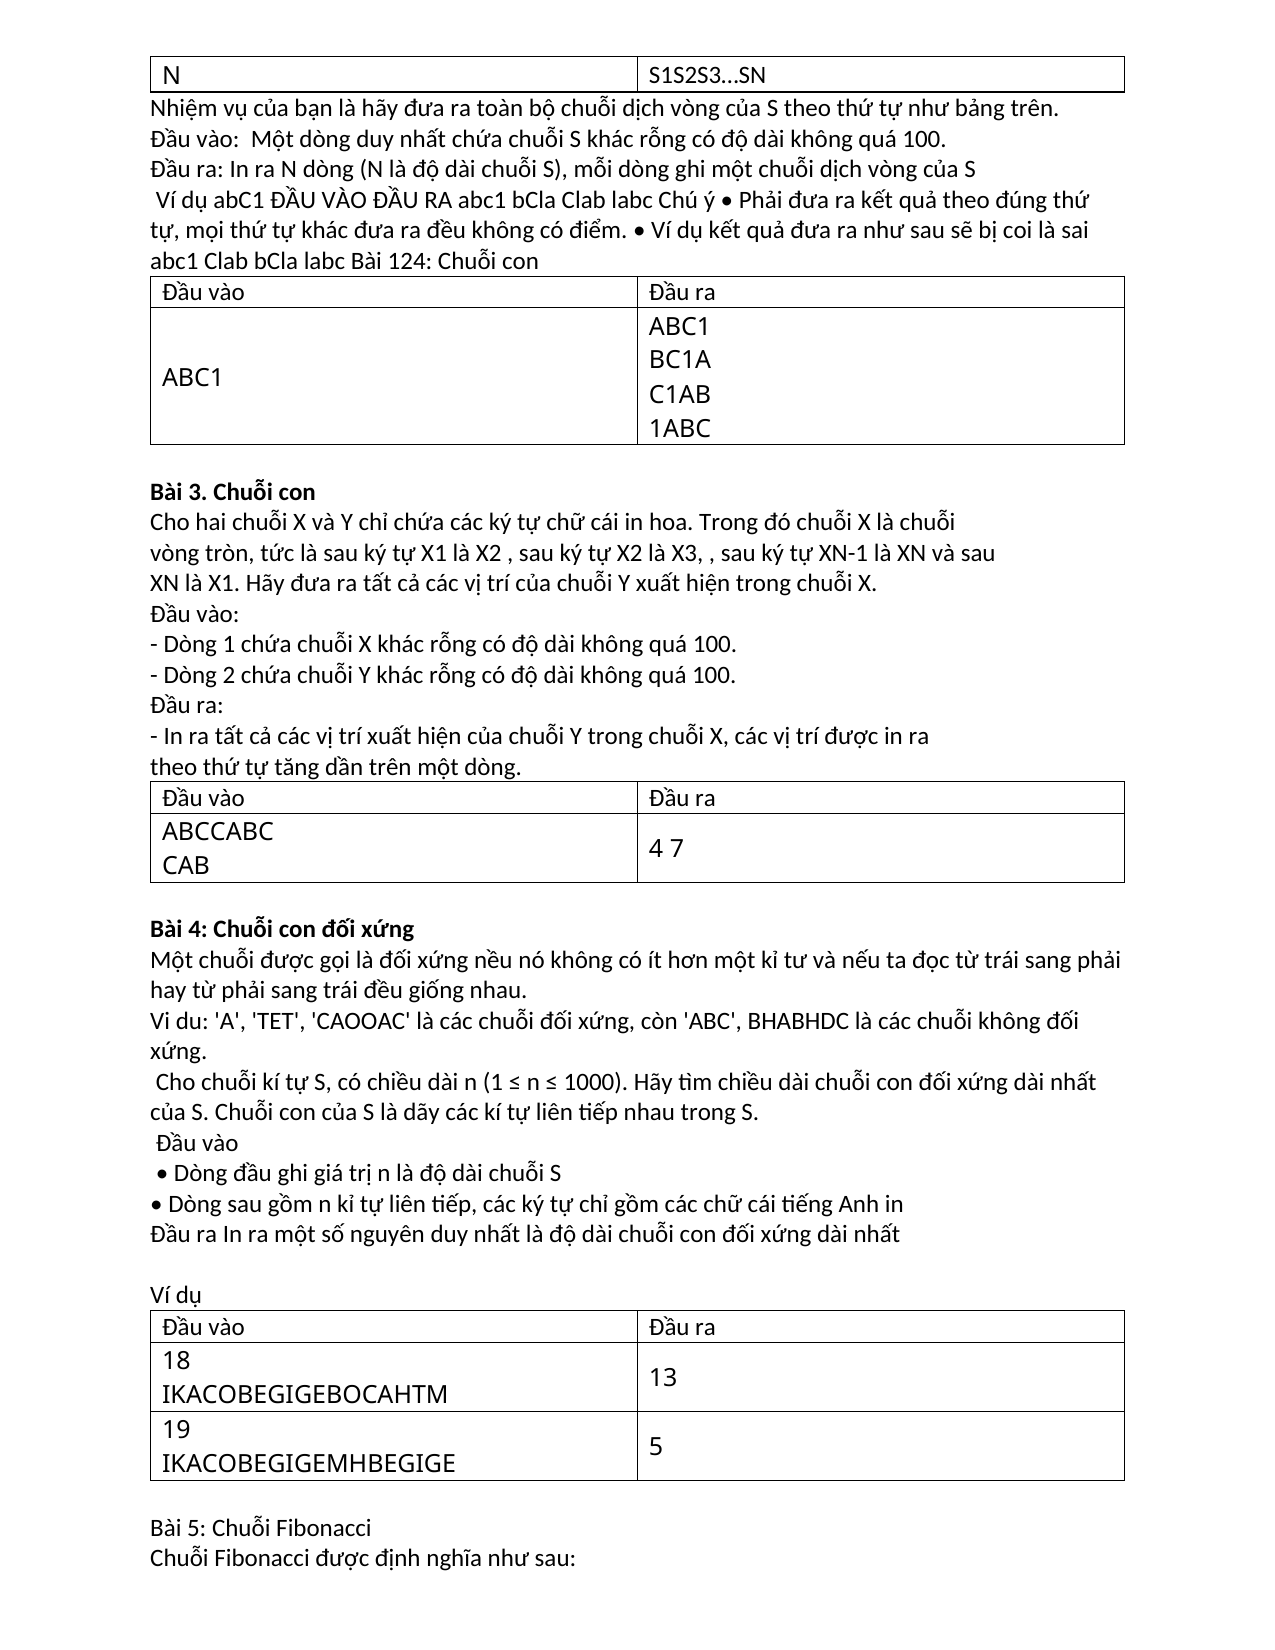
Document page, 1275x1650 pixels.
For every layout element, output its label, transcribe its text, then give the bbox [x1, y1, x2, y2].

text - In ra tất cả các vị trí xuất hiện của chuỗi Y trong chuỗi X, các vị trí được in ra [150, 720, 1125, 751]
text Chuỗi Fibonacci được định nghĩa như sau: [150, 1542, 1125, 1573]
table_cell S1S2S3…SN [638, 57, 1124, 91]
table_cell N [151, 57, 637, 91]
text Đầu vào [150, 1127, 1125, 1158]
table_header Đầu ra [638, 1311, 1124, 1342]
text Nhiệm vụ của bạn là hãy đưa ra toàn bộ chuỗi dịch vòng của S theo thứ tự như bảng trên. [150, 93, 1125, 123]
table_cell ABC1 BC1A C1AB 1ABC [638, 308, 1124, 444]
text Bài 4: Chuỗi con đối xứng [150, 913, 1125, 944]
table_cell 4 7 [638, 814, 1124, 882]
table_cell 19 IKACOBEGIGEMHBEGIGE [151, 1412, 637, 1480]
text Một chuỗi được gọi là đối xứng nều nó không có ít hơn một kỉ tư và nếu ta đọc từ trái sang phải hay từ phải sang trái đều giống nhau. [150, 944, 1125, 1005]
text Bài 5: Chuỗi Fibonacci [150, 1512, 1125, 1542]
table_header Đầu vào [151, 1311, 637, 1342]
table_cell ABCCABC CAB [151, 814, 637, 882]
table_header Đầu ra [638, 277, 1124, 307]
text Ví dụ [150, 1280, 1125, 1310]
text Đầu vào: Một dòng duy nhất chứa chuỗi S khác rỗng có độ dài không quá 100. [150, 123, 1125, 153]
table_cell 5 [638, 1412, 1124, 1480]
text Bài 3. Chuỗi con [150, 476, 1125, 506]
text • Dòng đầu ghi giá trị n là độ dài chuỗi S [150, 1158, 1125, 1188]
text • Dòng sau gồm n kỉ tự liên tiếp, các ký tự chỉ gồm các chữ cái tiếng Anh in [150, 1188, 1125, 1219]
table_header Đầu vào [151, 782, 637, 813]
text Đầu ra: In ra N dòng (N là độ dài chuỗi S), mỗi dòng ghi một chuỗi dịch vòng của S [150, 153, 1125, 184]
text XN là X1. Hãy đưa ra tất cả các vị trí của chuỗi Y xuất hiện trong chuỗi X. [150, 567, 1125, 598]
table_header Đầu vào [151, 277, 637, 307]
text vòng tròn, tức là sau ký tự X1 là X2 , sau ký tự X2 là X3, , sau ký tự XN-1 là XN và sau [150, 537, 1125, 567]
text - Dòng 2 chứa chuỗi Y khác rỗng có độ dài không quá 100. [150, 659, 1125, 689]
table_cell 18 IKACOBEGIGEBOCAHTM [151, 1343, 637, 1411]
text Đầu ra In ra một số nguyên duy nhất là độ dài chuỗi con đối xứng dài nhất [150, 1219, 1125, 1249]
text Đầu ra: [150, 689, 1125, 720]
text theo thứ tự tăng dần trên một dòng. [150, 751, 1125, 781]
table_cell 13 [638, 1343, 1124, 1411]
table_header Đầu ra [638, 782, 1124, 813]
text - Dòng 1 chứa chuỗi X khác rỗng có độ dài không quá 100. [150, 628, 1125, 659]
text Vi du: 'A', 'TET', 'CAOOAC' là các chuỗi đối xứng, còn 'ABC', BHABHDC là các chuỗi không đối xứng. [150, 1005, 1125, 1066]
text Cho hai chuỗi X và Y chỉ chứa các ký tự chữ cái in hoa. Trong đó chuỗi X là chuỗi [150, 506, 1125, 537]
text Ví dụ abC1 ĐẦU VÀO ĐẦU RA abc1 bCla Clab labc Chú ý • Phải đưa ra kết quả theo đúng thứ tự, mọi thứ tự khác đưa ra đều không có điểm. • Ví dụ kết quả đưa ra như sau sẽ bị coi là sai abc1 Clab bCla labc Bài 124: Chuỗi con [150, 184, 1125, 276]
text Đầu vào: [150, 598, 1125, 628]
table_cell ABC1 [151, 308, 637, 444]
text Cho chuỗi kí tự S, có chiều dài n (1 ≤ n ≤ 1000). Hãy tìm chiều dài chuỗi con đối xứng dài nhất của S. Chuỗi con của S là dãy các kí tự liên tiếp nhau trong S. [150, 1066, 1125, 1127]
